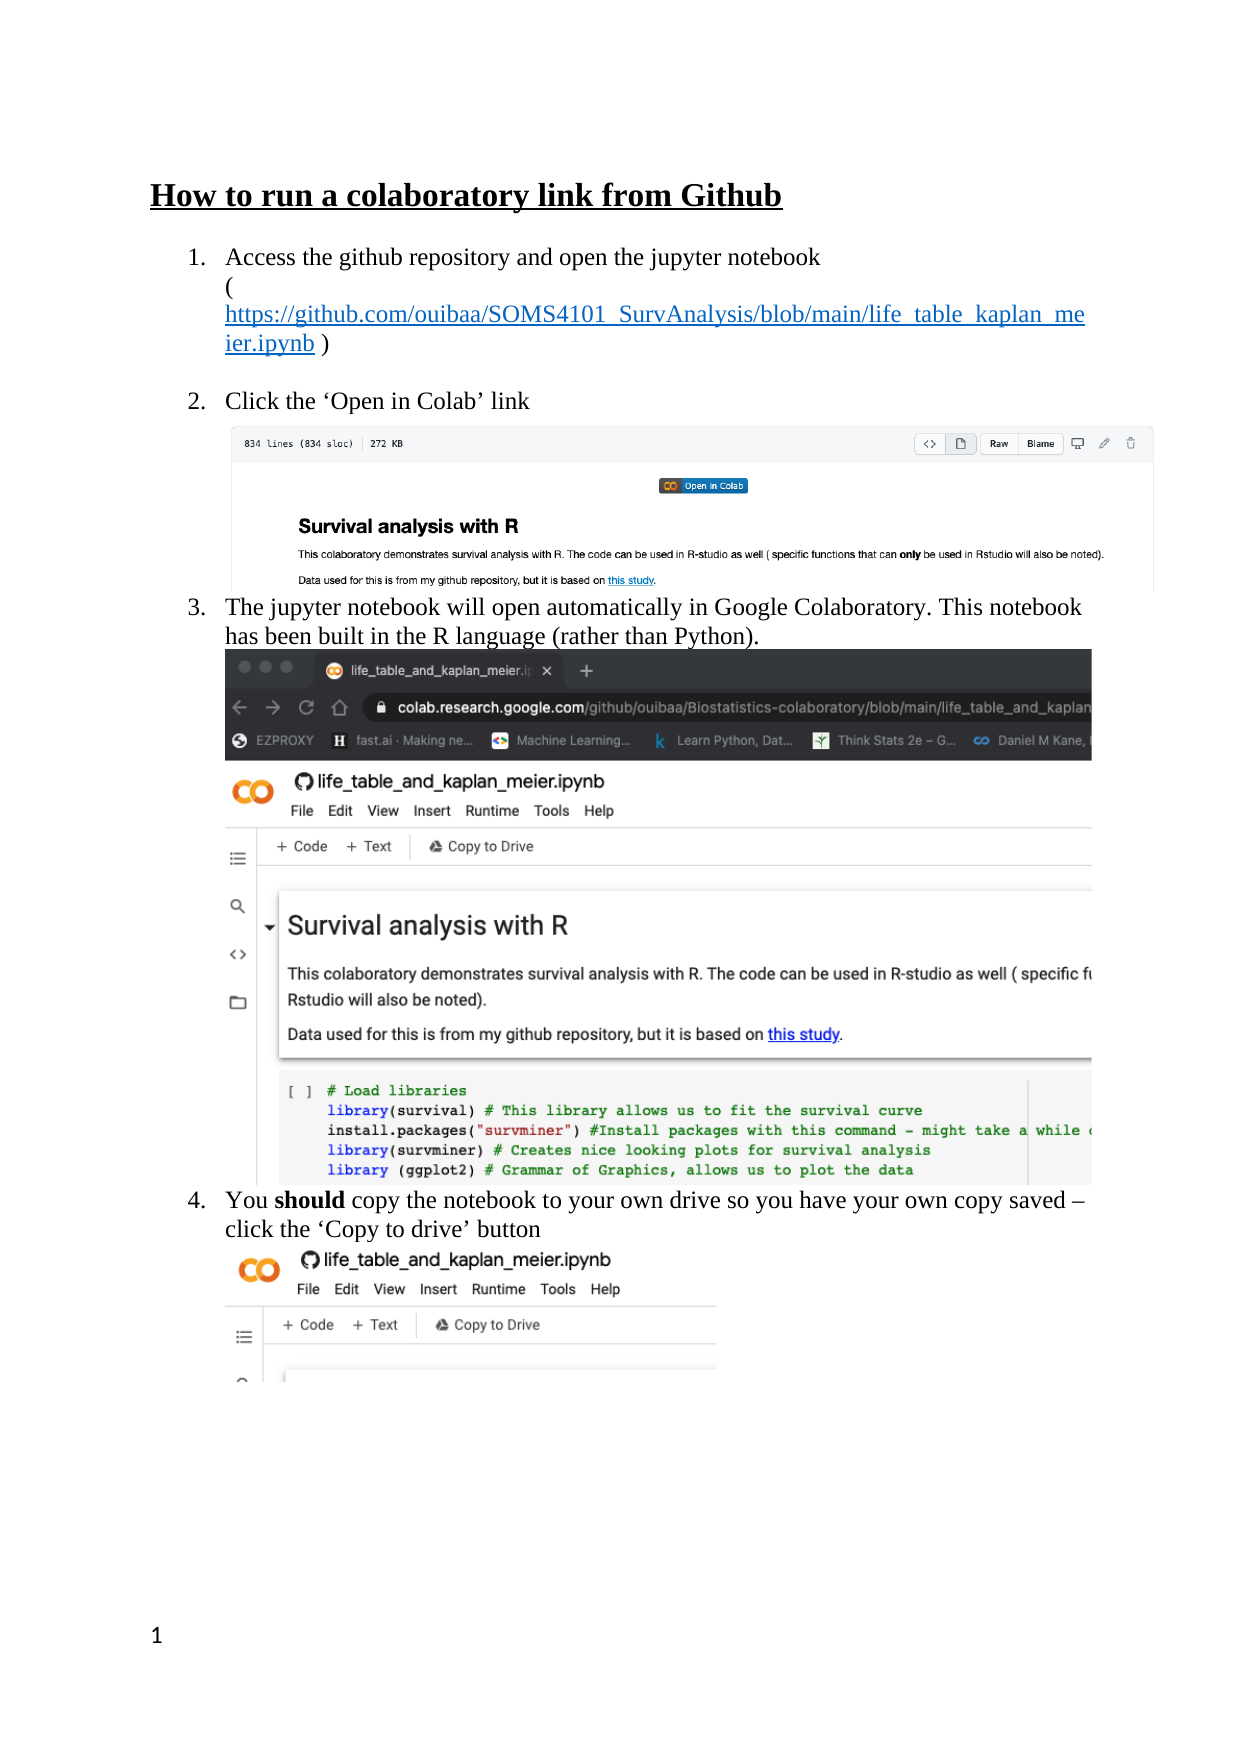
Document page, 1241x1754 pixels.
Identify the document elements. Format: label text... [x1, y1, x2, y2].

list You should copy the notebook to your own drive so you have your own copy saved – click the ‘Copy to drive’ button [187, 1185, 1090, 1242]
picture [225, 414, 1166, 592]
list Click the ‘Open in Colab’ link [187, 386, 1090, 414]
subtitle How to run a colaboratory link from Github [150, 175, 1090, 213]
picture [225, 1242, 717, 1382]
picture [225, 649, 1092, 1185]
list The jupyter notebook will open automatically in Google Colaboratory. This notebook has been built in the R language (rather than Python). [187, 592, 1090, 649]
list Access the github repository and open the jupyter notebook (https://github.com/ouibaa/SOMS4101_SurvAnalysis/blob/main/life_table_kaplan_meier.ipynb ) [187, 242, 1090, 357]
